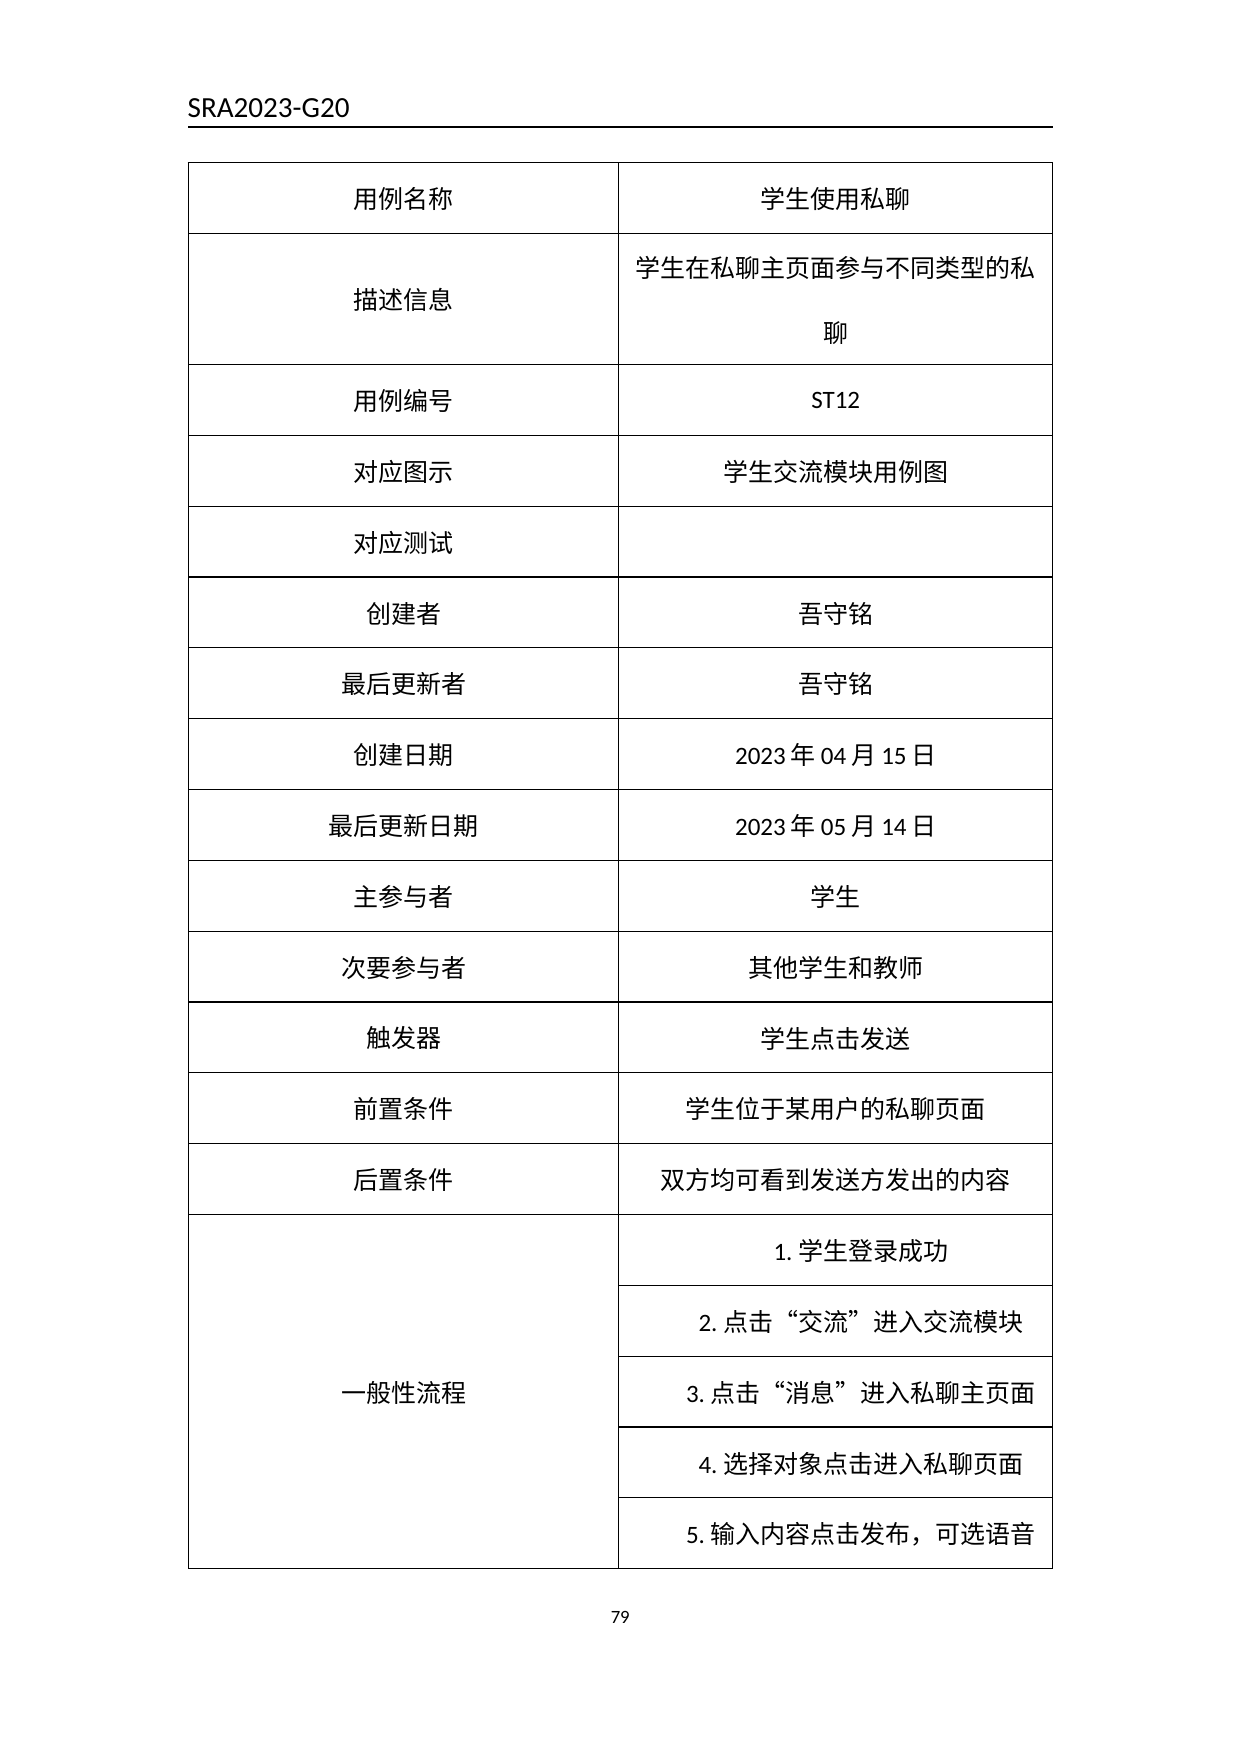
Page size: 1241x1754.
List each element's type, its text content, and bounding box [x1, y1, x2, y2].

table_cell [619, 1498, 1052, 1568]
table_cell 吾守铭 [619, 648, 1052, 718]
table_cell 最后更新者 [189, 648, 618, 718]
table_cell 学生登录成功 [619, 1215, 1052, 1285]
table_cell 最后更新日期 [189, 790, 618, 860]
table_cell 触发器 [189, 1003, 618, 1072]
table_cell 前置条件 [189, 1073, 618, 1143]
table_cell 一般性流程 [189, 1215, 618, 1568]
table_cell 对应测试 [189, 507, 618, 576]
table_cell 学生位于某用户的私聊页面 [619, 1073, 1052, 1143]
table_cell 2023年04月15日 [619, 719, 1052, 789]
table_header 学生使用私聊 [619, 163, 1052, 233]
table_cell 对应图示 [189, 436, 618, 506]
table_cell 点击“消息”进入私聊主页面 [619, 1357, 1052, 1426]
table_cell 学生交流模块用例图 [619, 436, 1052, 506]
table_cell 点击“交流”进入交流模块 [619, 1286, 1052, 1356]
table_cell 创建日期 [189, 719, 618, 789]
table_cell 吾守铭 [619, 578, 1052, 647]
table_cell 学生点击发送 [619, 1003, 1052, 1072]
table_cell 双方均可看到发送方发出的内容 [619, 1144, 1052, 1214]
table_cell 其他学生和教师 [619, 932, 1052, 1001]
table_cell 选择对象点击进入私聊页面 [619, 1428, 1052, 1497]
table_cell [619, 507, 1052, 576]
table_cell 学生在私聊主页面参与不同类型的私聊 [619, 234, 1052, 364]
table_cell 次要参与者 [189, 932, 618, 1001]
table_cell 后置条件 [189, 1144, 618, 1214]
table_cell 学生 [619, 861, 1052, 931]
table_cell 主参与者 [189, 861, 618, 931]
table_cell 2023年05月14日 [619, 790, 1052, 860]
table_cell 创建者 [189, 578, 618, 647]
table_header 用例名称 [189, 163, 618, 233]
table_cell 描述信息 [189, 234, 618, 364]
table_cell ST12 [619, 365, 1052, 435]
table_cell 用例编号 [189, 365, 618, 435]
